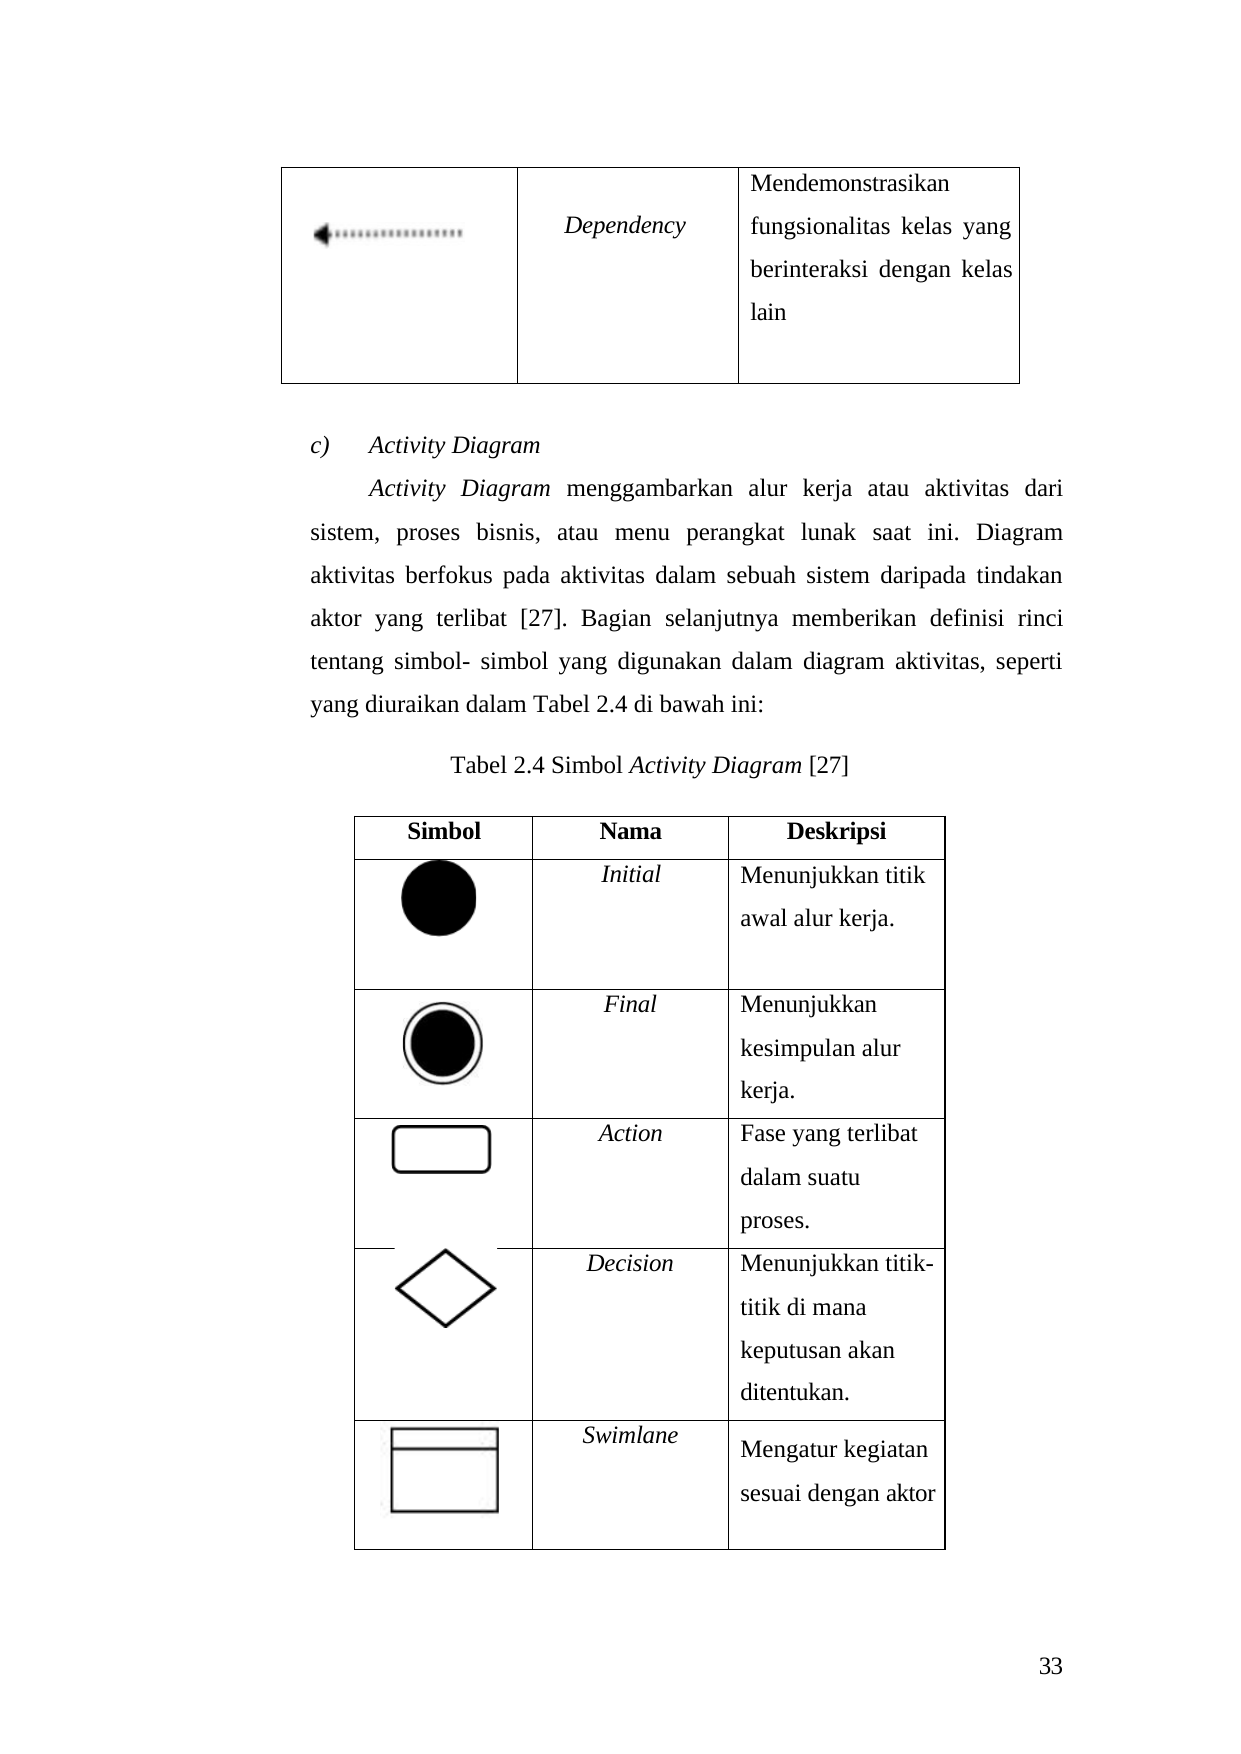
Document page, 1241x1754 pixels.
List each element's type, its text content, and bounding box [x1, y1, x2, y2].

table_header Simbol [355, 817, 532, 859]
table_cell Mengatur kegiatan sesuai dengan aktor [729, 1421, 944, 1549]
table_cell [355, 1249, 532, 1420]
table_cell Menunjukkan titik awal alur kerja. [729, 860, 944, 988]
picture [401, 860, 477, 937]
picture [402, 1001, 484, 1086]
table_cell Decision [533, 1249, 728, 1420]
table_cell [355, 860, 532, 988]
table_header Mendemonstrasikan fungsionalitas kelas yang berinteraksi dengan kelas lain [739, 168, 1019, 383]
table_header Dependency [518, 168, 738, 383]
table_cell Fase yang terlibat dalam suatu proses. [729, 1119, 944, 1247]
table_cell Initial [533, 860, 728, 988]
table_cell Action [533, 1119, 728, 1247]
picture [313, 222, 465, 249]
table_cell [355, 990, 532, 1117]
picture [394, 1248, 498, 1328]
table_cell [355, 1119, 532, 1247]
table_cell [355, 1421, 532, 1549]
table_cell Final [533, 990, 728, 1117]
picture [380, 1421, 499, 1519]
table_cell Menunjukkan titik- titik di mana keputusan akan ditentukan. [729, 1249, 944, 1420]
picture [391, 1125, 492, 1174]
table_header Nama [533, 817, 728, 859]
table_cell Menunjukkan kesimpulan alur kerja. [729, 990, 944, 1117]
text Activity Diagram menggambarkan alur kerja atau aktivitas dari sistem, proses bisnis, atau menu perangkat lunak saat ini. Diagram aktivitas berfokus pada aktivitas dalam sebuah sistem daripada tindakan aktor yang terlibat [27]. Bagian selanjutnya memberikan definisi rinci tentang simbol- simbol yang digunakan dalam diagram aktivitas, seperti yang diuraikan dalam Tabel 2.4 di bawah ini: [310, 473, 1063, 718]
text Tabel 2.4 Simbol Activity Diagram [27] [450, 750, 1078, 778]
table_cell Swimlane [533, 1421, 728, 1549]
table_header [282, 168, 517, 383]
table_header Deskripsi [729, 817, 944, 859]
list Activity Diagram [310, 431, 1078, 459]
